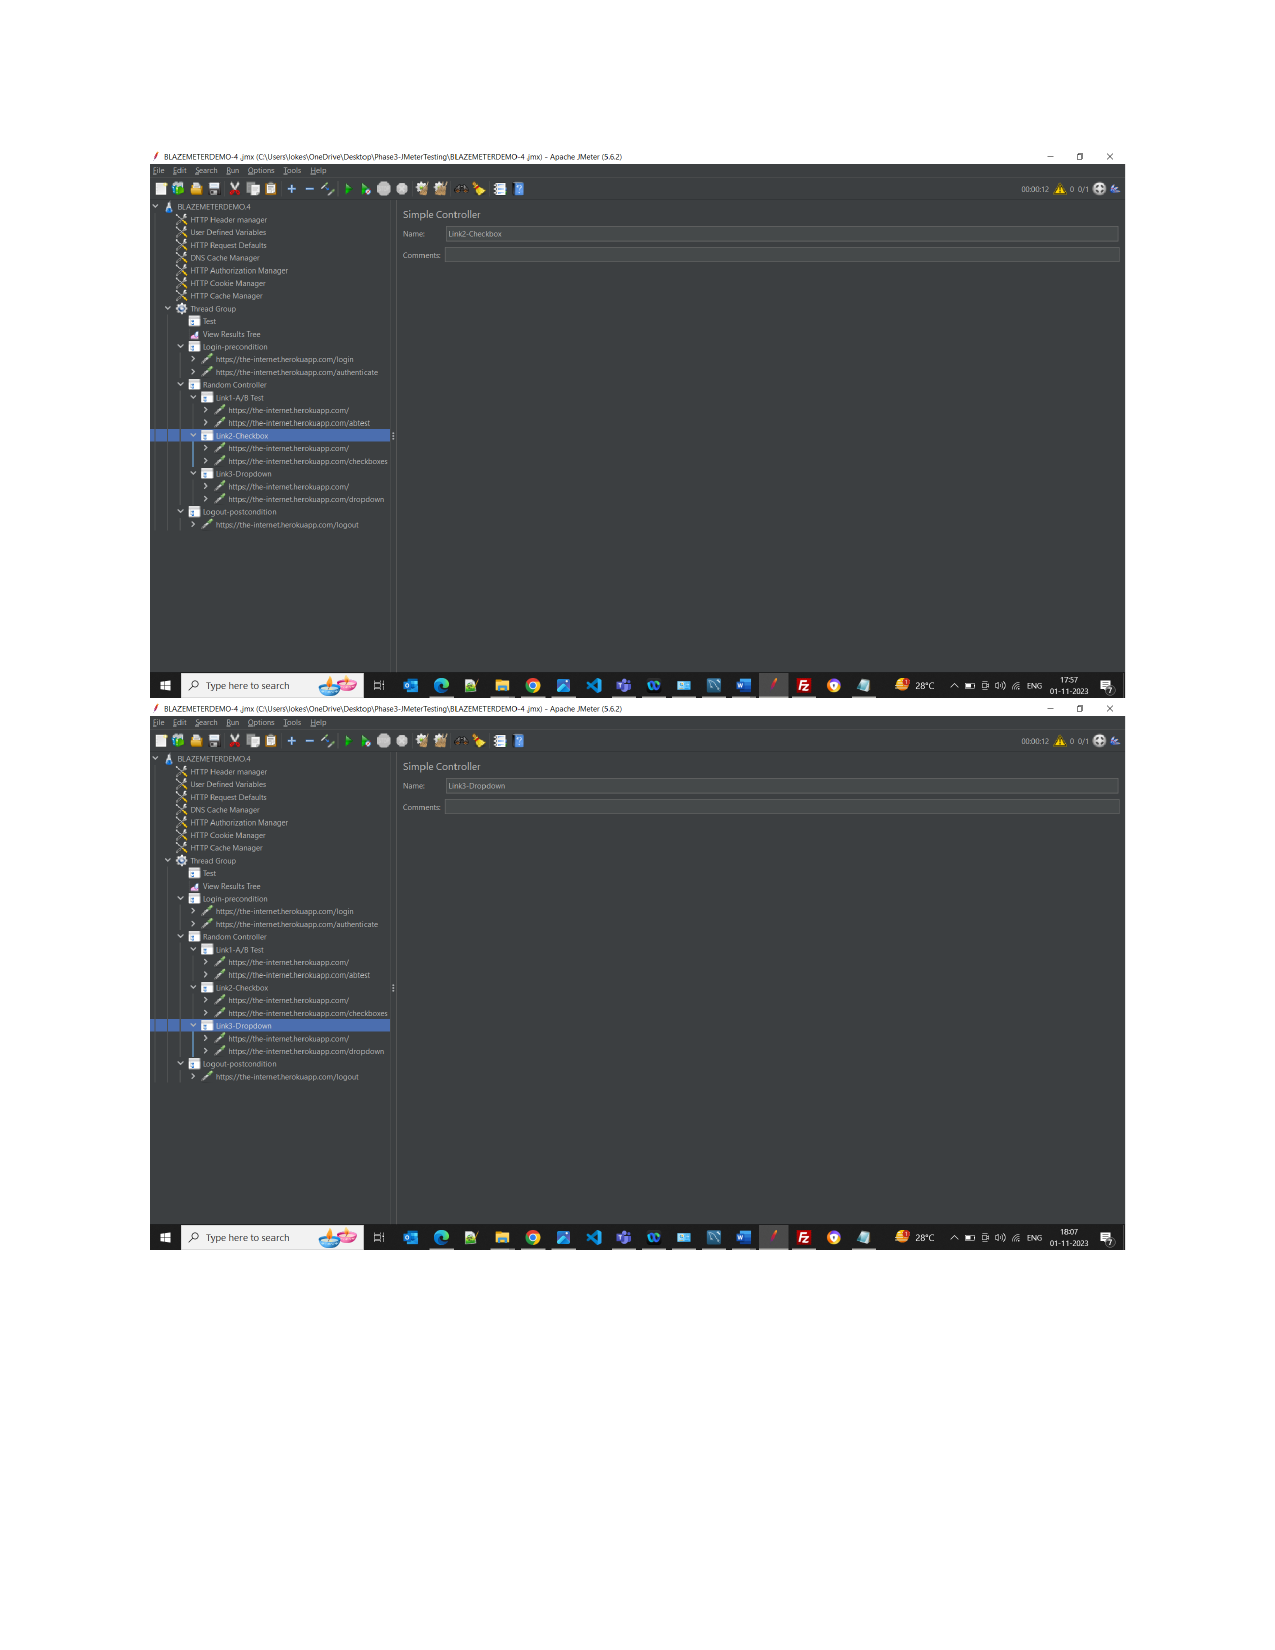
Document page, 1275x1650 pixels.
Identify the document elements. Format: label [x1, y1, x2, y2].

picture [150, 701, 1125, 1250]
picture [150, 150, 1125, 698]
